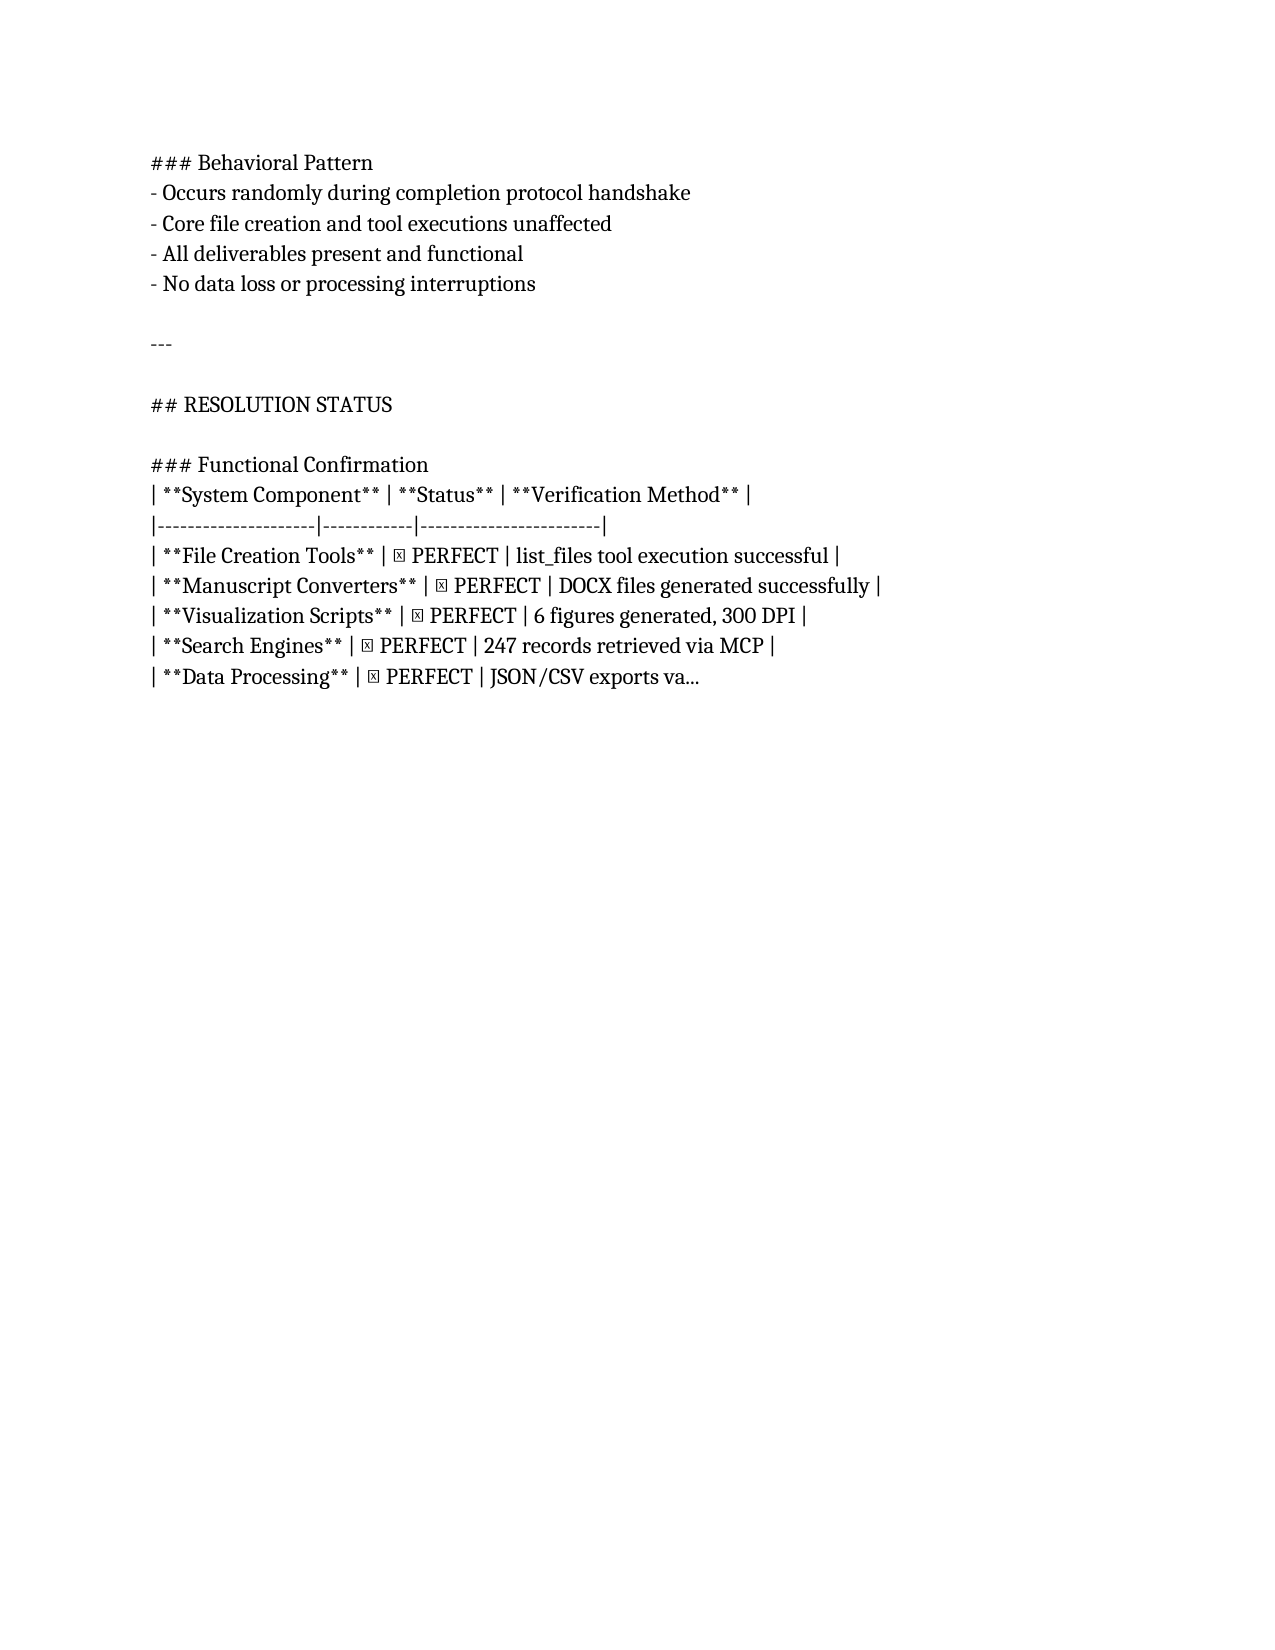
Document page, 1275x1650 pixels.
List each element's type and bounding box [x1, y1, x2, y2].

text [150, 150, 1125, 690]
